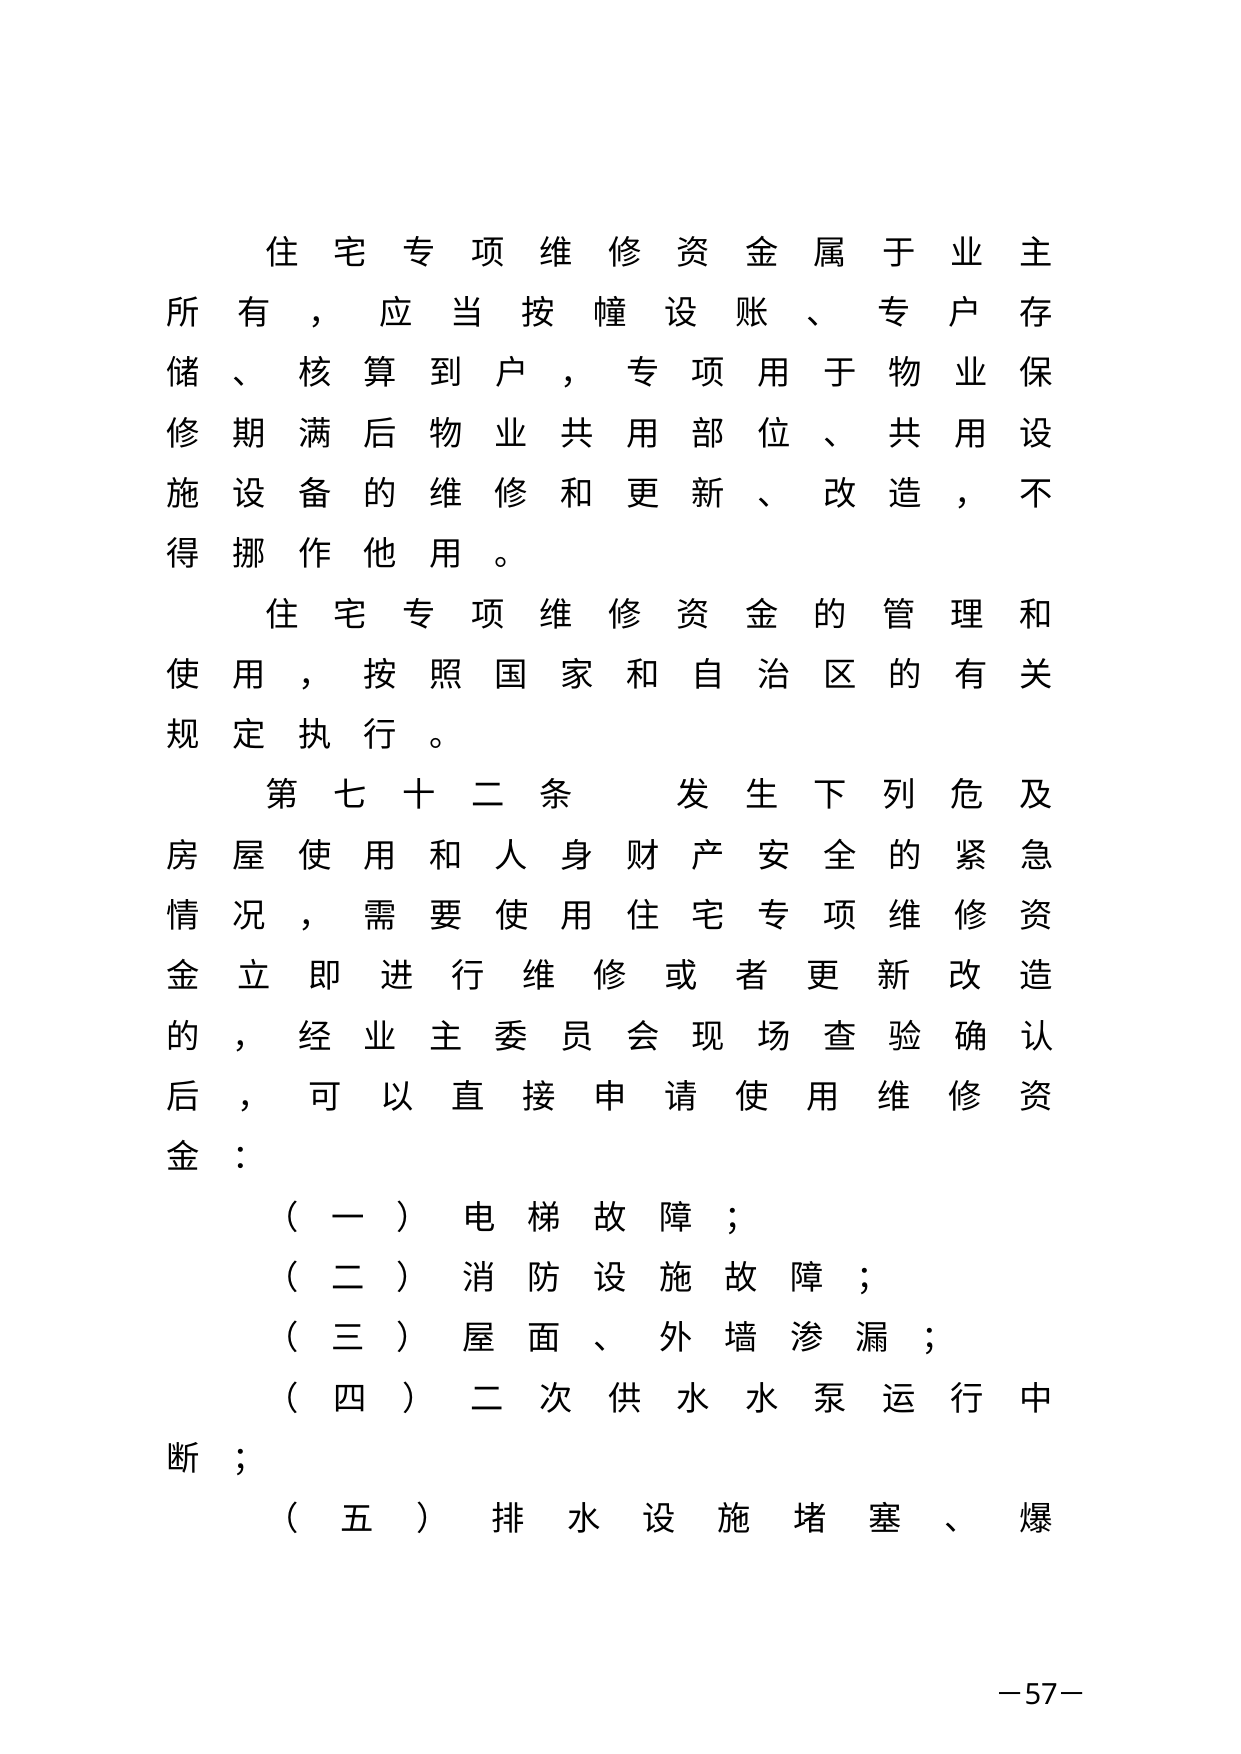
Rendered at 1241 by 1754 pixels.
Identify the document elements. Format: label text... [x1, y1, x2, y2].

text 住宅专项维修资金属于业主所有，应当按幢设账、专户存储、核算到户，专项用于物业保修期满后物业共用部位、共用设施设备的维修和更新、改造，不得挪作他用。 [167, 219, 1085, 581]
text （五）排水设施堵塞、爆裂； [167, 1486, 1085, 1546]
text （三）屋面、外墙渗漏； [167, 1305, 1085, 1365]
text 住宅专项维修资金的管理和使用，按照国家和自治区的有关规定执行。 [167, 581, 1085, 762]
text 第七十二条 发生下列危及房屋使用和人身财产安全的紧急情况，需要使用住宅专项维修资金立即进行维修或者更新改造的，经业主委员会现场查验确认后，可以直接申请使用维修资金： [167, 762, 1085, 1184]
text （二）消防设施故障； [167, 1245, 1085, 1305]
text （四）二次供水水泵运行中断； [167, 1365, 1085, 1486]
text （一）电梯故障； [167, 1184, 1085, 1245]
